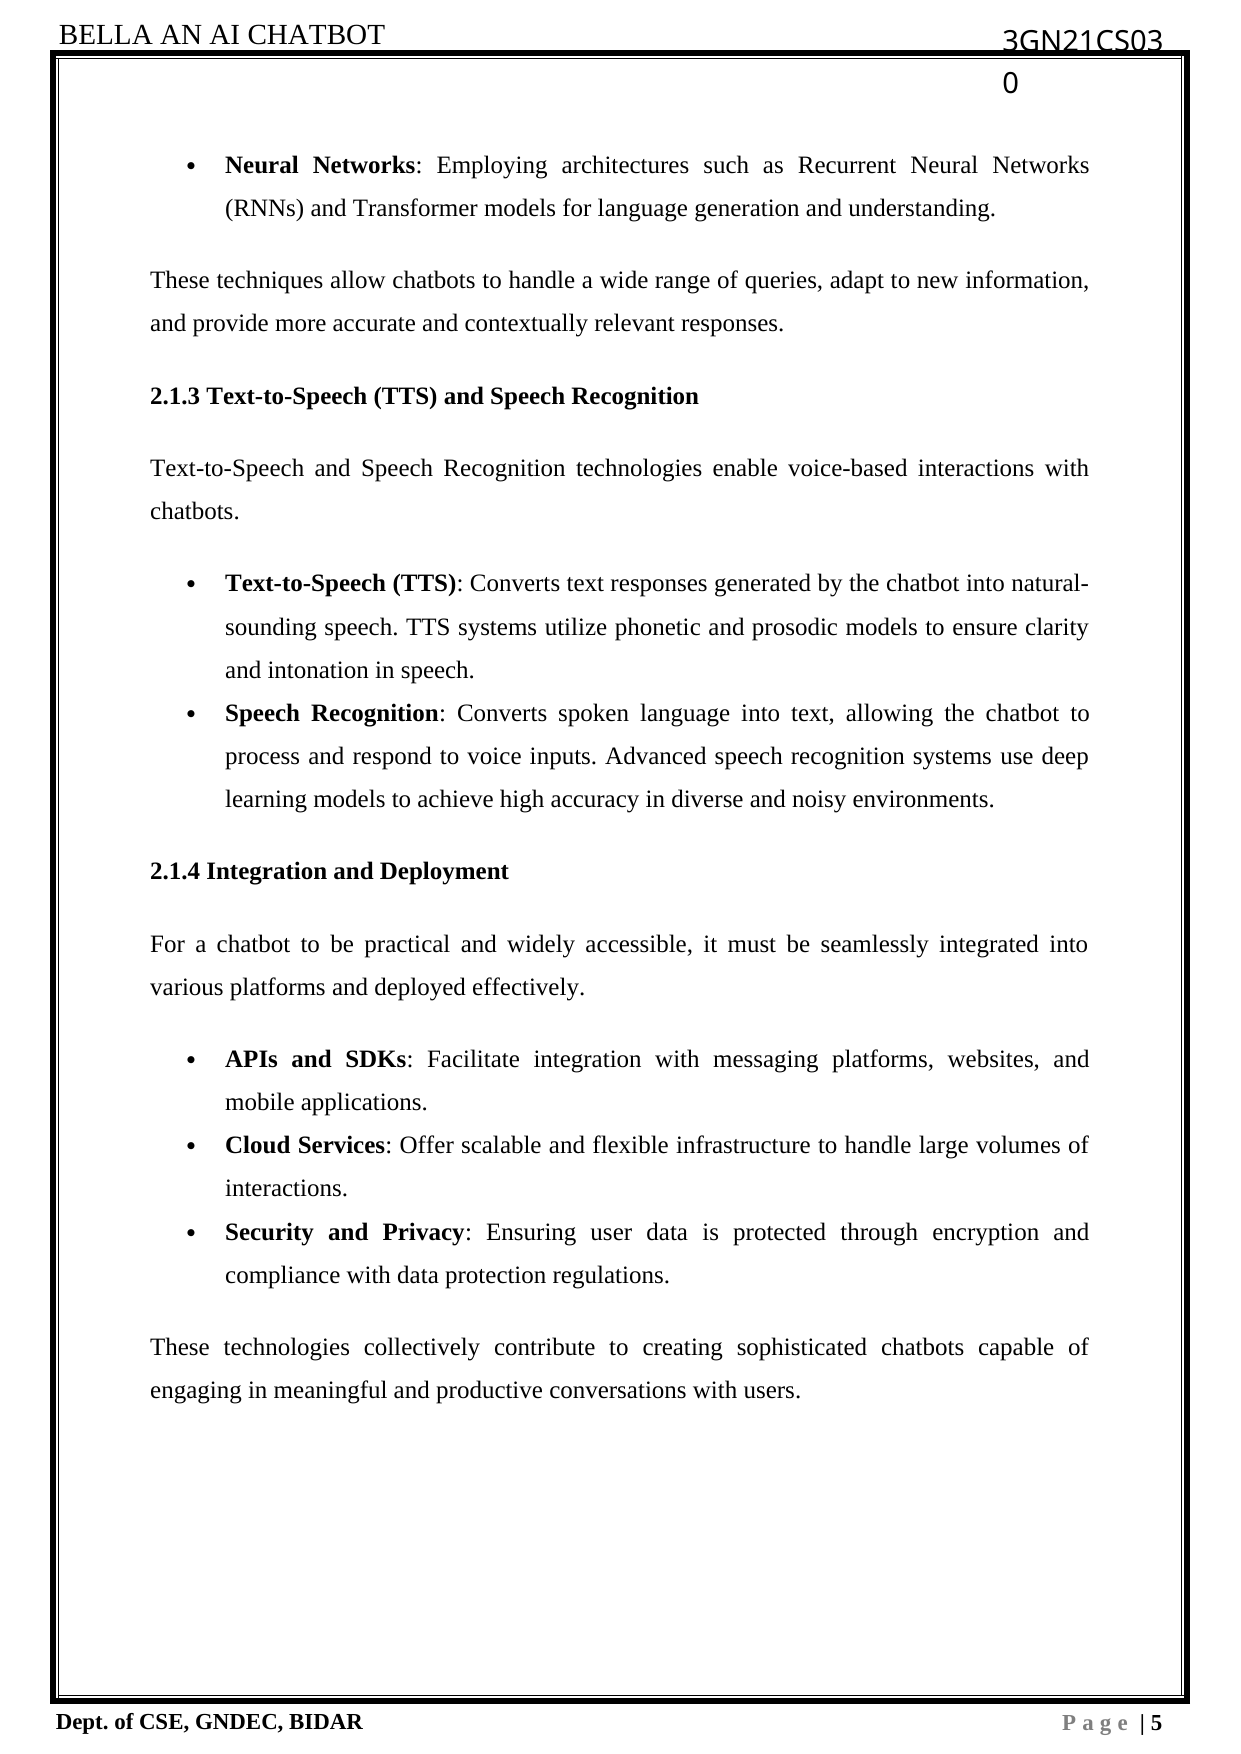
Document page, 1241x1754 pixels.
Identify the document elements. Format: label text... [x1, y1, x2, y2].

list Cloud Services: Offer scalable and flexible infrastructure to handle large volumes of interactions. [187, 1130, 1090, 1202]
list Security and Privacy: Ensuring user data is protected through encryption and compliance with data protection regulations. [187, 1217, 1090, 1288]
list Neural Networks: Employing architectures such as Recurrent Neural Networks (RNNs) and Transformer models for language generation and understanding. [187, 150, 1090, 222]
list APIs and SDKs: Facilitate integration with messaging platforms, websites, and mobile applications. [187, 1044, 1090, 1116]
text These technologies collectively contribute to creating sophisticated chatbots capable of engaging in meaningful and productive conversations with users. [150, 1332, 1090, 1404]
text Text-to-Speech and Speech Recognition technologies enable voice-based interactions with chatbots. [150, 453, 1090, 525]
text These techniques allow chatbots to handle a wide range of queries, adapt to new information, and provide more accurate and contextually relevant responses. [150, 265, 1090, 337]
text 2.1.4 Integration and Deployment [150, 856, 1090, 885]
list Text-to-Speech (TTS): Converts text responses generated by the chatbot into natural-sounding speech. TTS systems utilize phonetic and prosodic models to ensure clarity and intonation in speech. [187, 568, 1090, 683]
text For a chatbot to be practical and widely accessible, it must be seamlessly integrated into various platforms and deployed effectively. [150, 929, 1090, 1001]
text 2.1.3 Text-to-Speech (TTS) and Speech Recognition [150, 381, 1090, 409]
list Speech Recognition: Converts spoken language into text, allowing the chatbot to process and respond to voice inputs. Advanced speech recognition systems use deep learning models to achieve high accuracy in diverse and noisy environments. [187, 698, 1090, 813]
